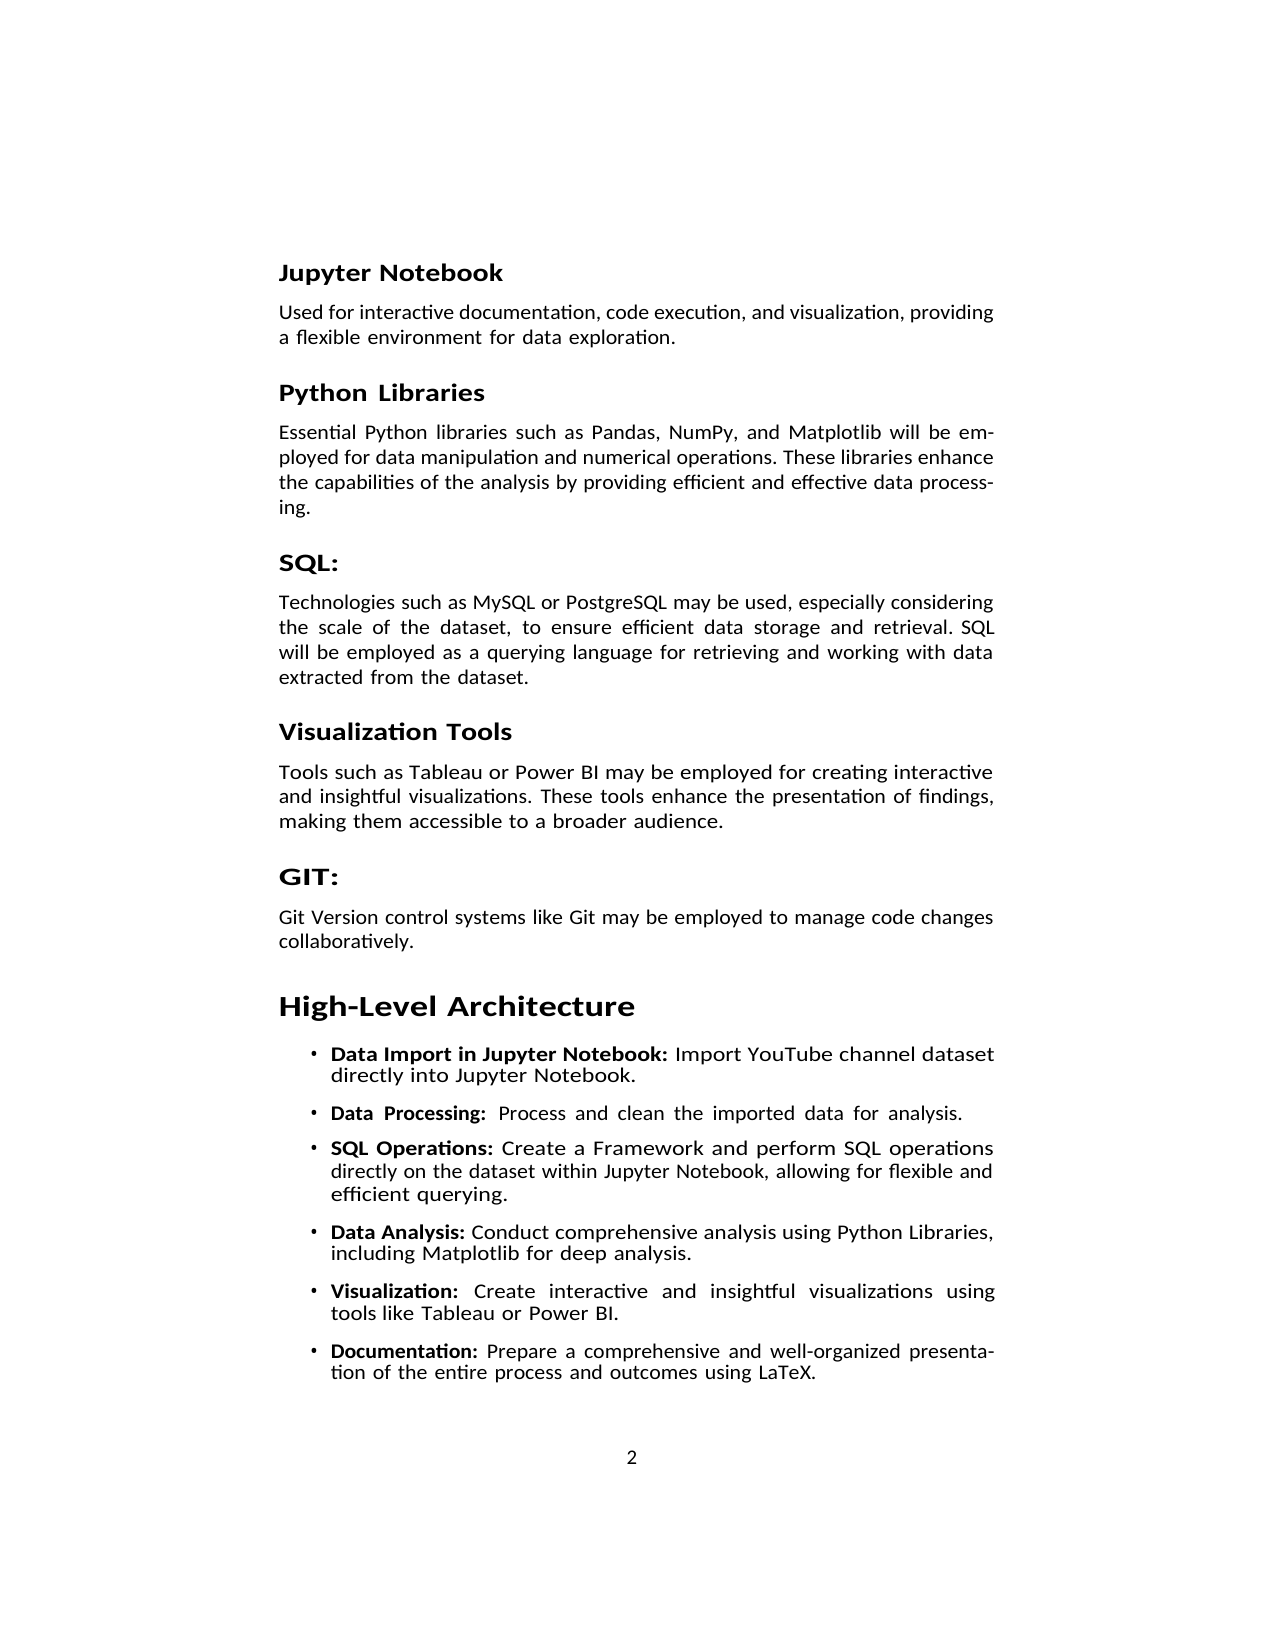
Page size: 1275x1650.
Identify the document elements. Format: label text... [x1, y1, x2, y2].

text Used for interactive documentation, code execution, and visualization, providing a flexible environment for data exploration. [279, 299, 995, 349]
subtitle Visualization Tools [279, 717, 1275, 747]
subtitle Python Libraries [279, 377, 1275, 407]
text Essential Python libraries such as Pandas, NumPy, and Matplotlib will be em- ployed for data manipulation and numerical operations. These libraries enhance the capabilities of the analysis by providing efficient and effective data process- ing. [279, 419, 995, 519]
subtitle Jupyter Notebook [279, 257, 1275, 287]
list Data Processing: Process and clean the imported data for analysis. [310, 1098, 1275, 1126]
subtitle High-Level Architecture [279, 988, 1275, 1024]
text Git Version control systems like Git may be employed to manage code changes collaboratively. [279, 904, 995, 954]
list Documentation: Prepare a comprehensive and well-organized presenta- tion of the entire process and outcomes using LaTeX. [310, 1339, 995, 1385]
list Data Import in Jupyter Notebook: Import YouTube channel dataset directly into Jupyter Notebook. [310, 1042, 995, 1087]
list Data Analysis: Conduct comprehensive analysis using Python Libraries, including Matplotlib for deep analysis. [310, 1220, 995, 1266]
subtitle GIT: [279, 862, 1275, 892]
subtitle SQL: [279, 547, 1275, 577]
text Technologies such as MySQL or PostgreSQL may be used, especially considering the scale of the dataset, to ensure efficient data storage and retrieval. SQL will be employed as a querying language for retrieving and working with data extracted from the dataset. [279, 589, 995, 689]
text Tools such as Tableau or Power BI may be employed for creating interactive and insightful visualizations. These tools enhance the presentation of findings, making them accessible to a broader audience. [279, 759, 995, 834]
list Visualization: Create interactive and insightful visualizations using tools like Tableau or Power BI. [310, 1279, 995, 1325]
list SQL Operations: Create a Framework and perform SQL operations directly on the dataset within Jupyter Notebook, allowing for flexible and efficient querying. [310, 1134, 995, 1207]
